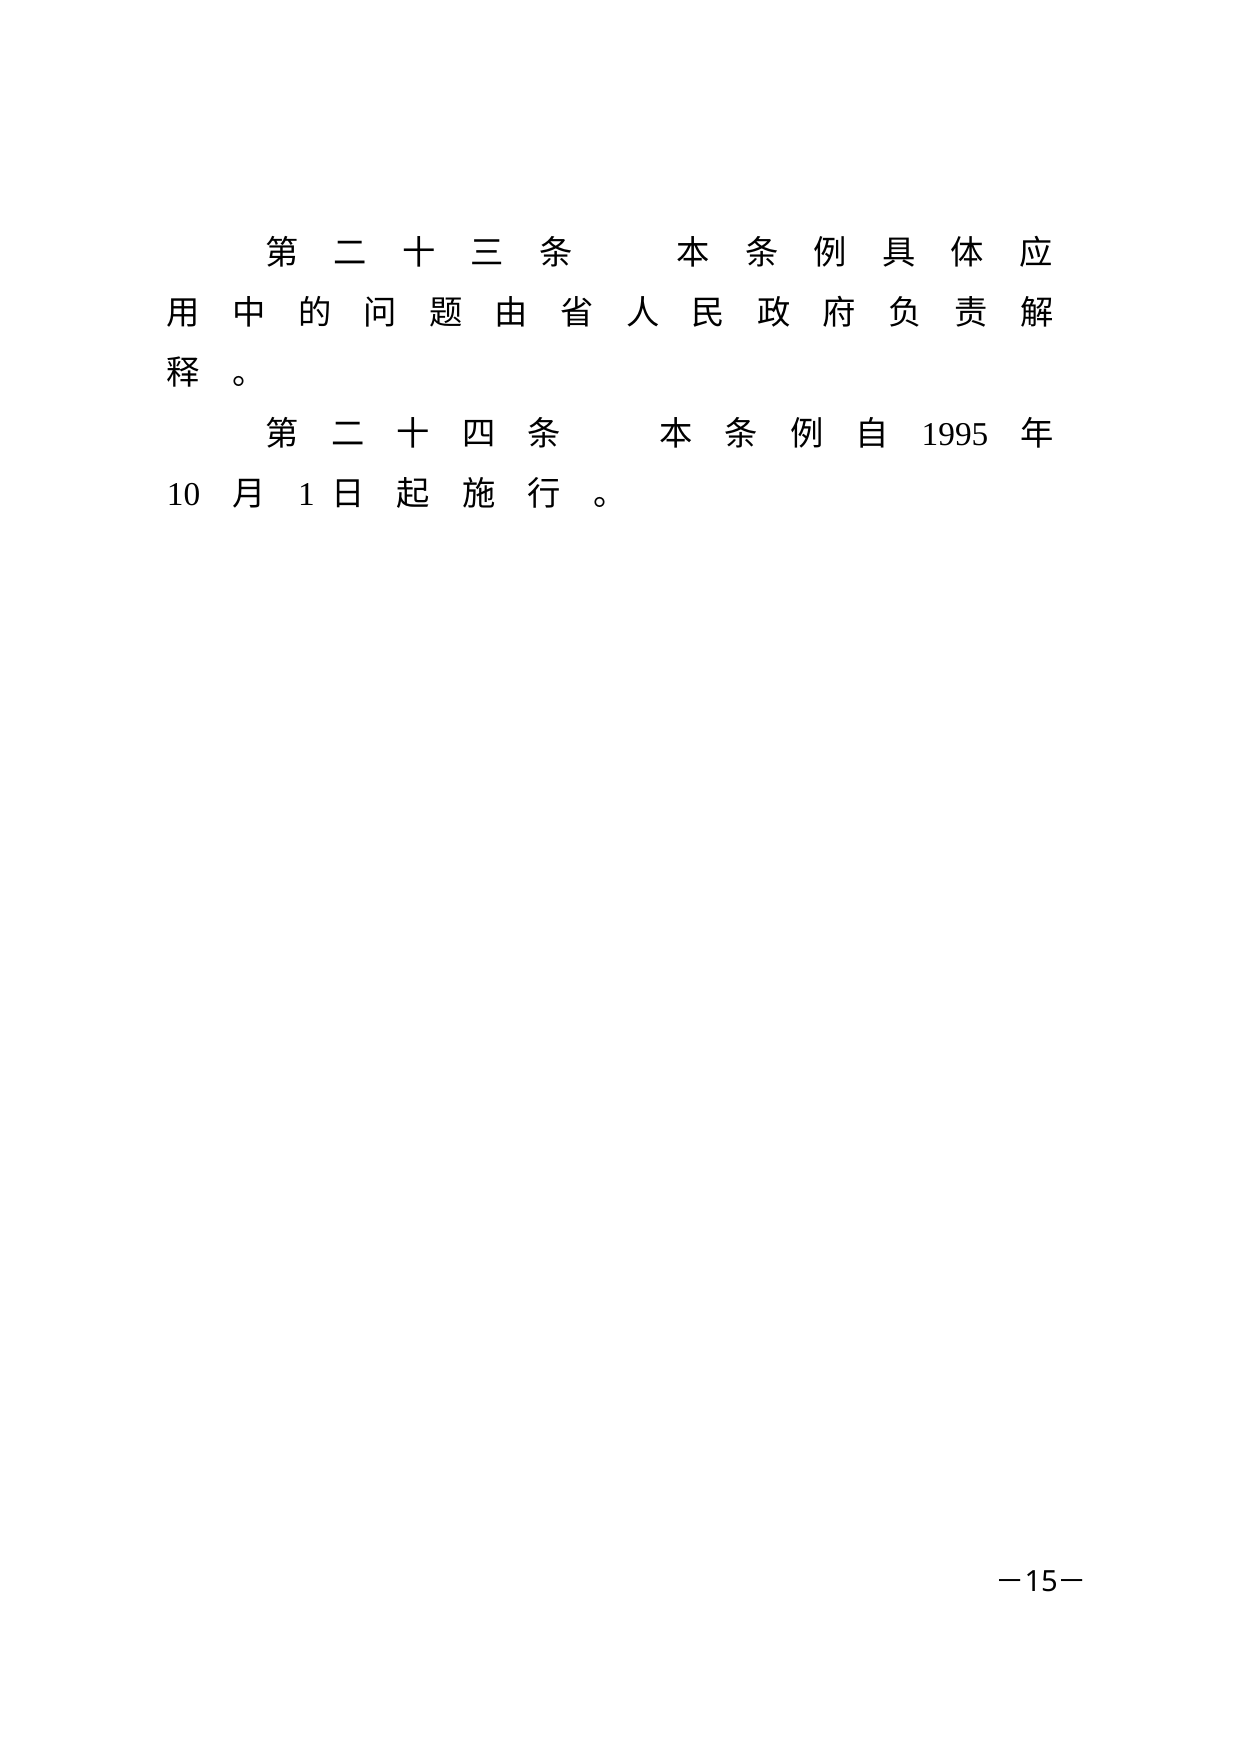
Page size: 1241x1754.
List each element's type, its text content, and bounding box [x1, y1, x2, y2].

text 第二十四条 本条例自1995年10月1日起施行。 [167, 400, 1085, 521]
text 第二十三条 本条例具体应用中的问题由省人民政府负责解释。 [167, 219, 1085, 400]
